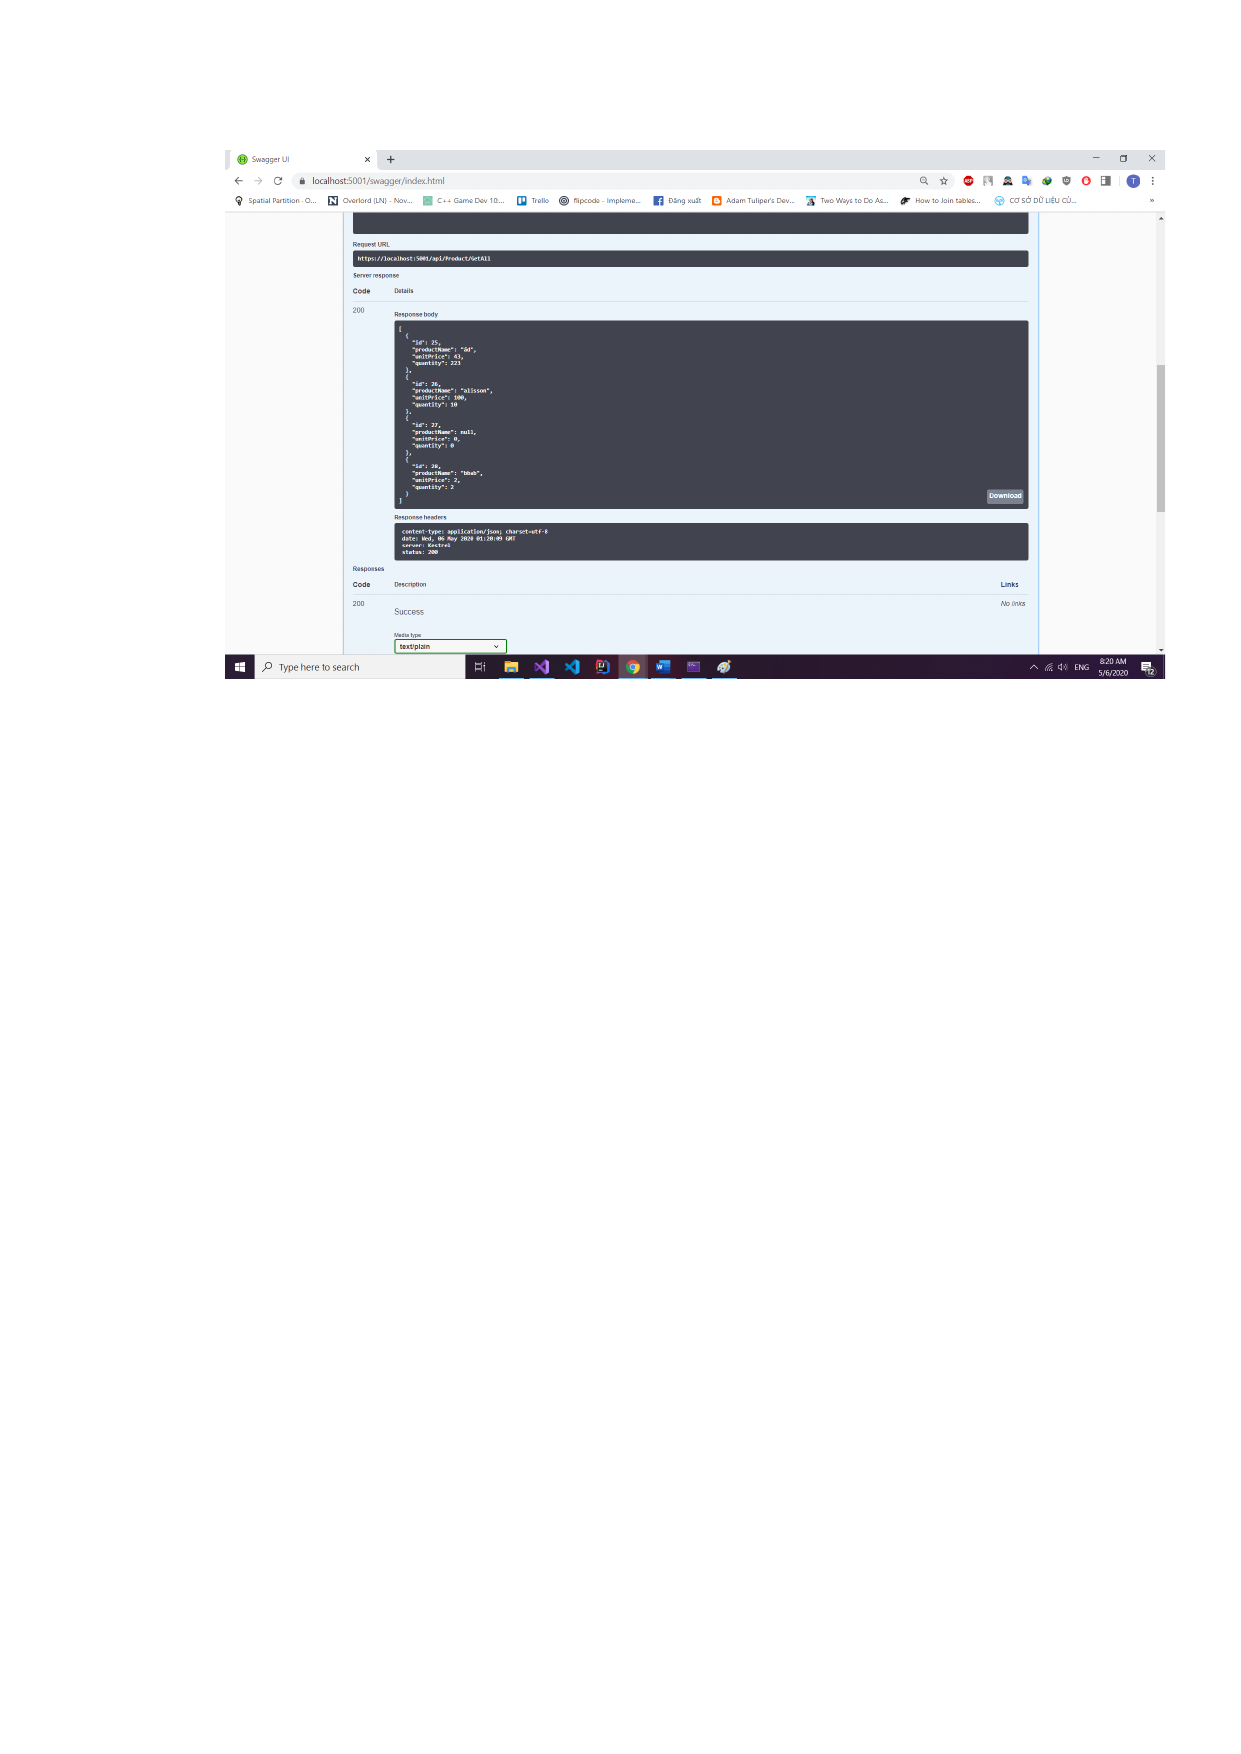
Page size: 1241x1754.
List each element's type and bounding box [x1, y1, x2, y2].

picture [225, 150, 1166, 679]
